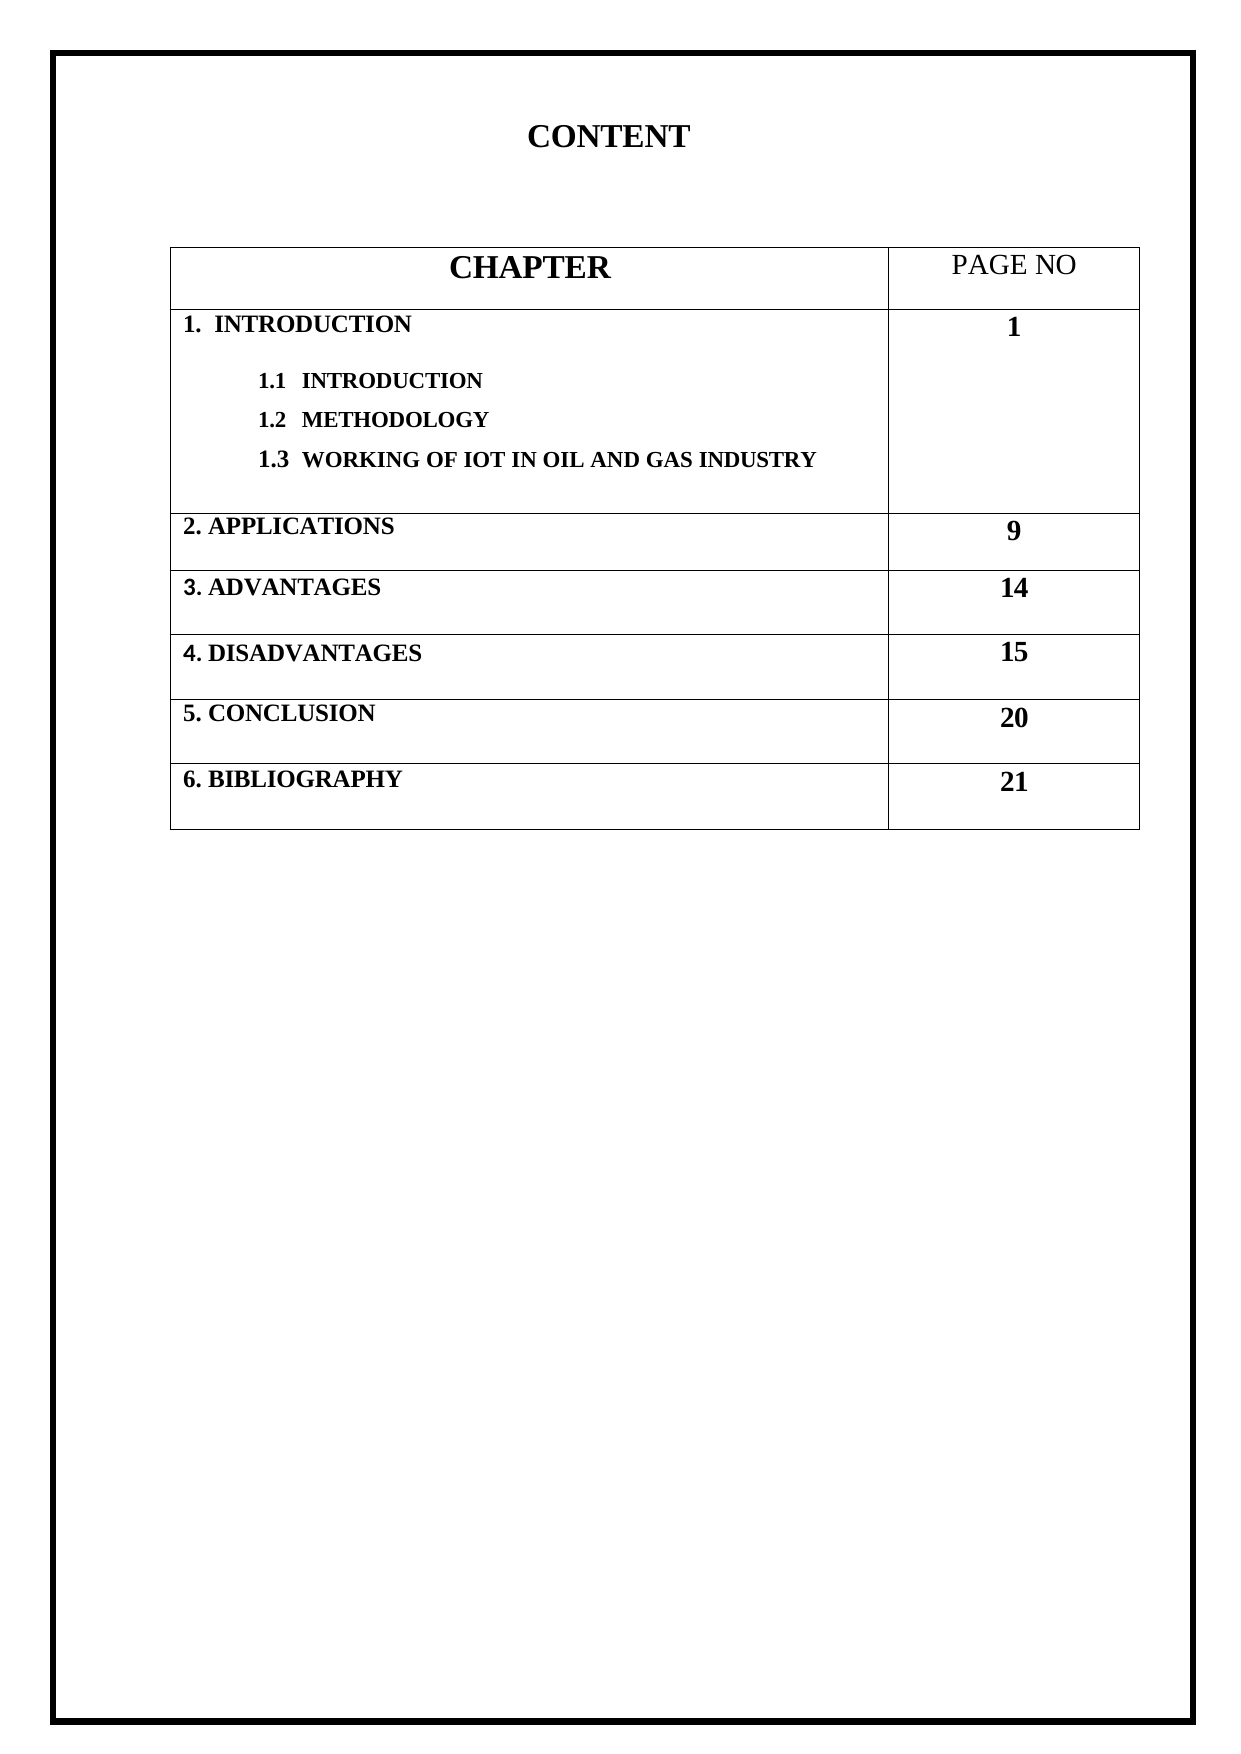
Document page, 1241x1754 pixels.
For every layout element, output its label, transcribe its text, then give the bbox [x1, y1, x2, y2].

table_cell 9 [889, 514, 1139, 570]
table_cell 2. APPLICATIONS [171, 514, 888, 570]
table_header CHAPTER [171, 248, 888, 309]
table_cell INTRODUCTION INTRODUCTION METHODOLOGY WORKING OF IOT IN OIL AND GAS INDUSTRY [171, 310, 888, 513]
table_cell 4. DISADVANTAGES [171, 635, 888, 699]
table_cell 21 [889, 764, 1139, 829]
table_cell 20 [889, 700, 1139, 763]
subtitle CONTENT [74, 116, 1143, 154]
table_cell 1 [889, 310, 1139, 513]
table_cell 5. CONCLUSION [171, 700, 888, 763]
table_cell 15 [889, 635, 1139, 699]
table_cell 6. BIBLIOGRAPHY [171, 764, 888, 829]
table_cell 3. ADVANTAGES [171, 571, 888, 634]
table_cell 14 [889, 571, 1139, 634]
table_header PAGE NO [889, 248, 1139, 309]
